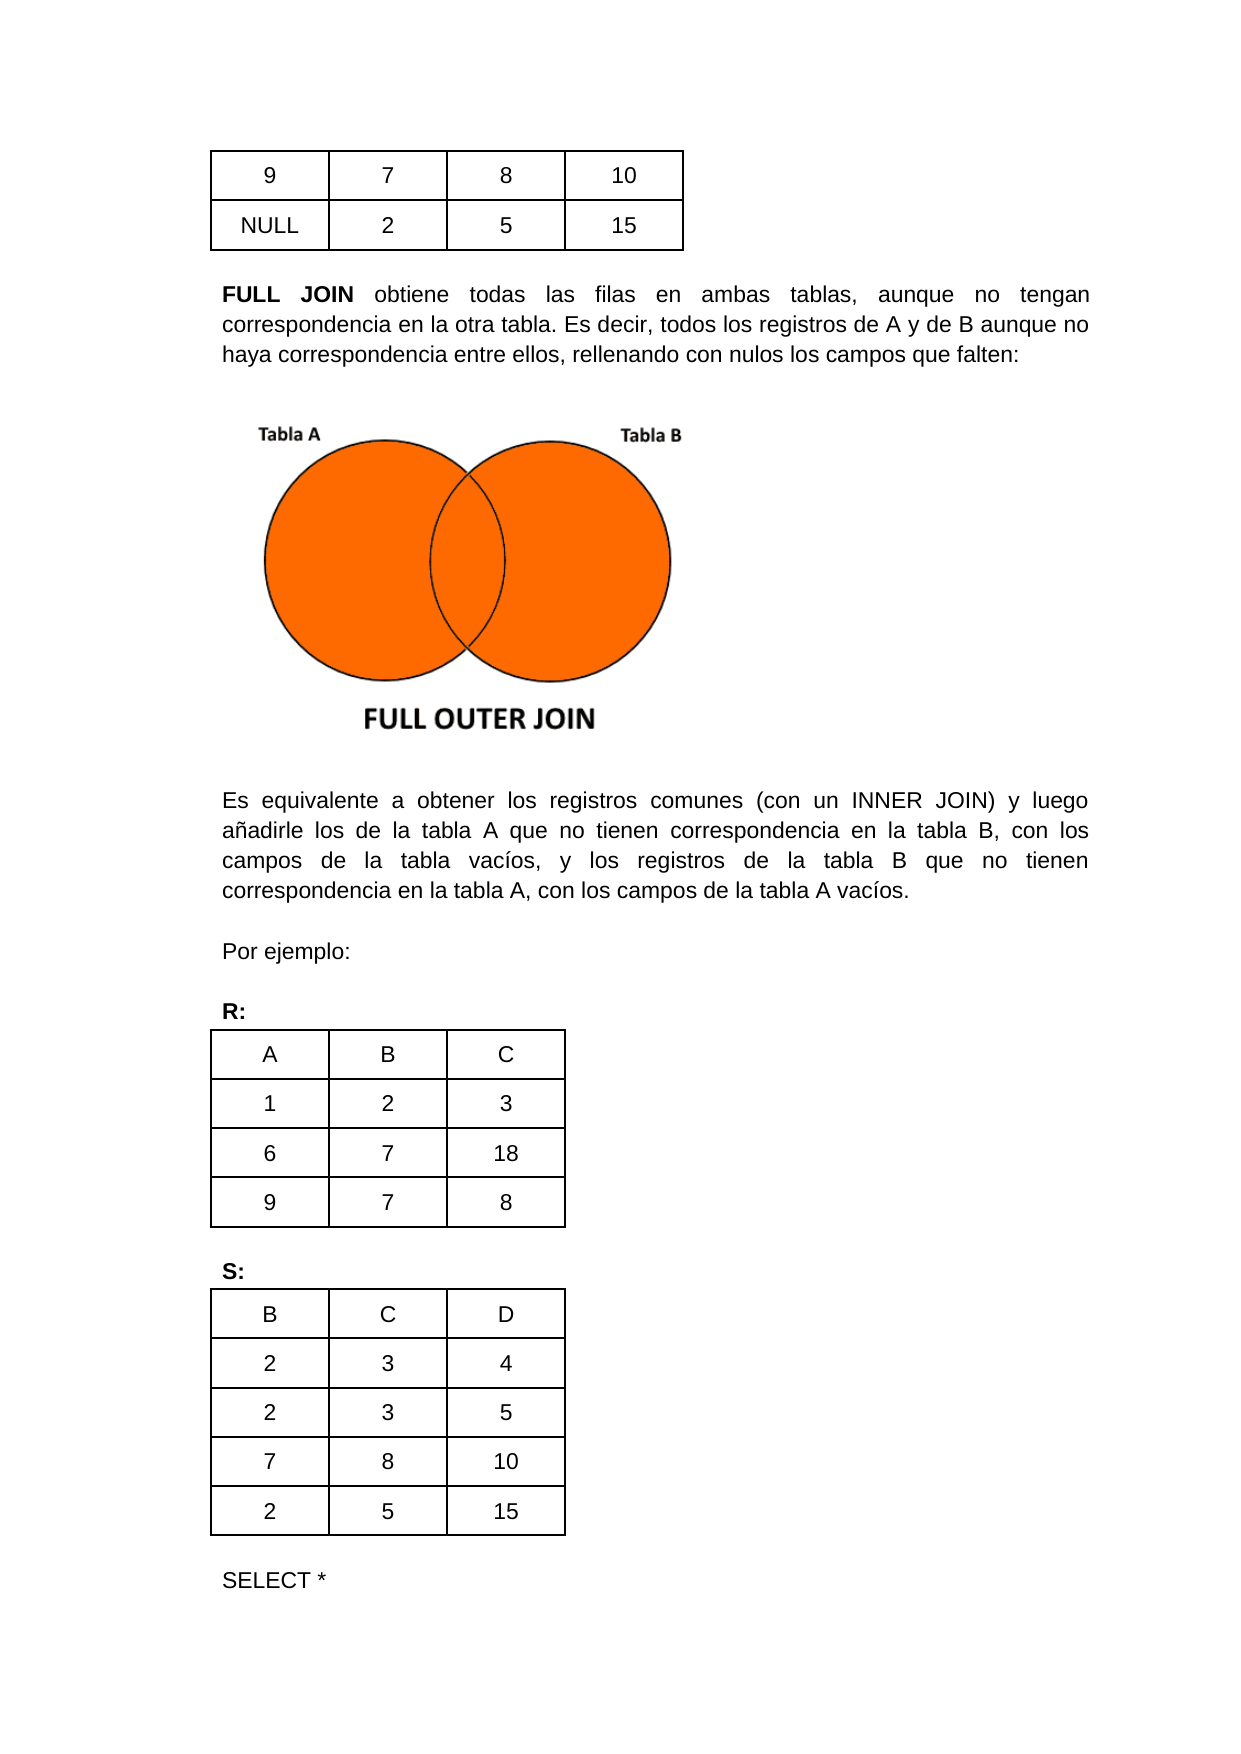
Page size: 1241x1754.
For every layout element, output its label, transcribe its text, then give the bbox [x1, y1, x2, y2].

table_cell 5 [330, 1487, 446, 1534]
table_cell 2 [212, 1389, 328, 1436]
picture [221, 401, 722, 753]
table_cell 4 [448, 1339, 564, 1387]
table_cell 8 [330, 1438, 446, 1485]
table_cell 2 [330, 1080, 446, 1127]
table_cell 8 [448, 152, 564, 199]
table_cell 7 [330, 1129, 446, 1176]
table_cell 5 [448, 1389, 564, 1436]
table_header C [448, 1031, 564, 1078]
table_cell 9 [212, 1178, 328, 1226]
table_cell 2 [330, 201, 446, 248]
table_cell 6 [212, 1129, 328, 1176]
table_cell 2 [212, 1487, 328, 1534]
table_cell 2 [212, 1339, 328, 1387]
table_cell 3 [448, 1080, 564, 1127]
table_cell 9 [212, 152, 328, 199]
table_cell 7 [330, 152, 446, 199]
table_cell 3 [330, 1339, 446, 1387]
table_header B [330, 1031, 446, 1078]
table_header D [448, 1290, 564, 1337]
text Es equivalente a obtener los registros comunes (con un INNER JOIN) y luego añadirle los de la tabla A que no tienen correspondencia en la tabla B, con los campos de la tabla vacíos, y los registros de la tabla B que no tienen correspondencia en la tabla A, con los campos de la tabla A vacíos. [222, 787, 1090, 904]
text FULL JOIN obtiene todas las filas en ambas tablas, aunque no tengan correspondencia en la otra tabla. Es decir, todos los registros de A y de B aunque no haya correspondencia entre ellos, rellenando con nulos los campos que falten: [222, 281, 1090, 368]
table_cell 3 [330, 1389, 446, 1436]
text S: [222, 1258, 1090, 1284]
table_cell 10 [566, 152, 682, 199]
table_cell 8 [448, 1178, 564, 1226]
table_cell 18 [448, 1129, 564, 1176]
table_cell 10 [448, 1438, 564, 1485]
table_cell 15 [448, 1487, 564, 1534]
table_cell 15 [566, 201, 682, 248]
table_cell NULL [212, 201, 328, 248]
table_cell 1 [212, 1080, 328, 1127]
table_header A [212, 1031, 328, 1078]
table_header B [212, 1290, 328, 1337]
table_cell 5 [448, 201, 564, 248]
table_cell 7 [212, 1438, 328, 1485]
text SELECT * [222, 1567, 1090, 1593]
table_cell 7 [330, 1178, 446, 1226]
text R: [222, 998, 1090, 1024]
table_header C [330, 1290, 446, 1337]
text Por ejemplo: [222, 938, 1090, 964]
